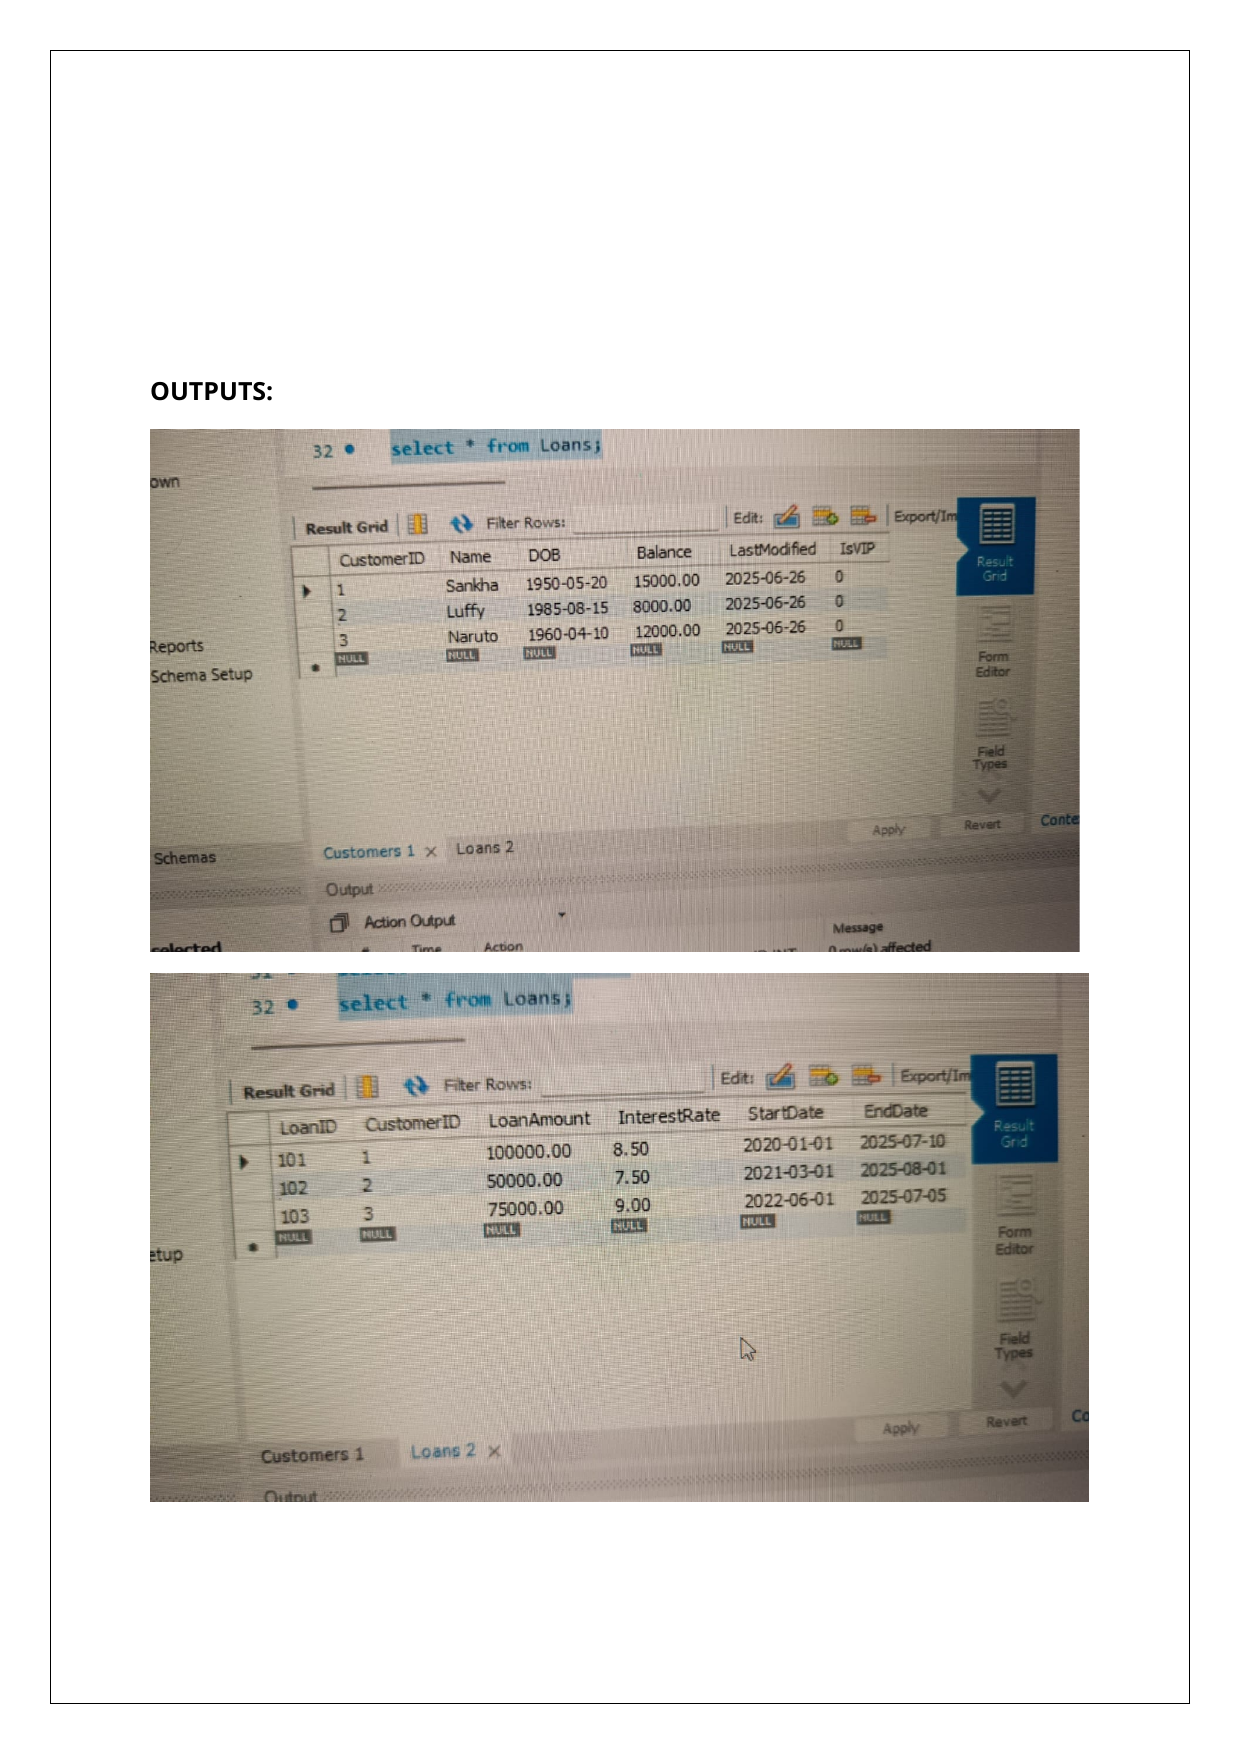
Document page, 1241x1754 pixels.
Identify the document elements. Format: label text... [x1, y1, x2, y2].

picture [150, 973, 1089, 1502]
picture [150, 429, 1080, 952]
text OUTPUTS: [150, 373, 1090, 407]
